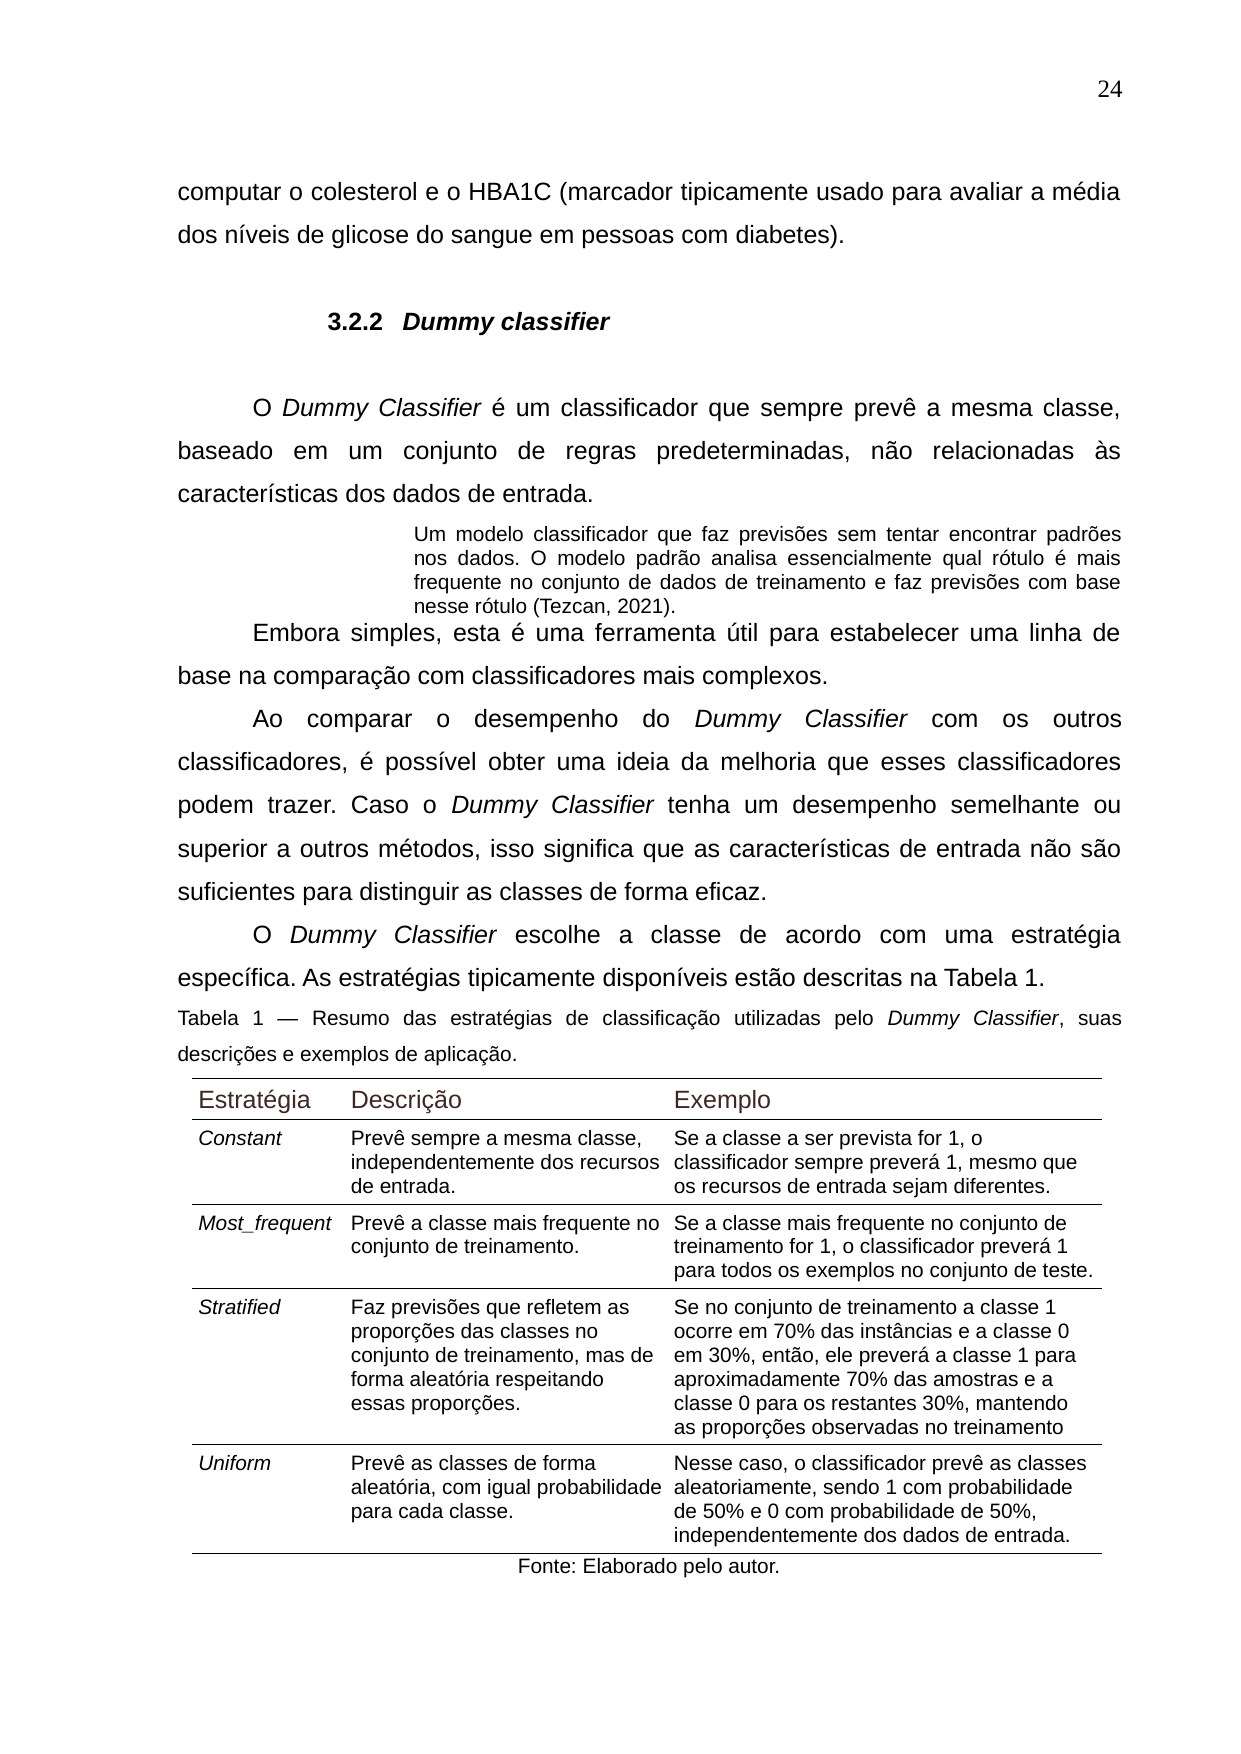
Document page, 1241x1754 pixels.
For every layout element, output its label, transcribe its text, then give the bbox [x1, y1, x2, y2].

table_cell Most_frequent [192, 1205, 345, 1288]
table_cell Constant [192, 1120, 345, 1204]
table_header Estratégia [192, 1079, 345, 1119]
table_cell Prevê sempre a mesma classe, independentemente dos recursos de entrada. [345, 1120, 668, 1204]
table_cell Se no conjunto de treinamento a classe 1 ocorre em 70% das instâncias e a classe 0 em 30%, então, ele preverá a classe 1 para aproximadamente 70% das amostras e a classe 0 para os restantes 30%, mantendo as proporções observadas no treinamento [668, 1289, 1102, 1444]
table_cell Stratified [192, 1289, 345, 1444]
text Fonte: Elaborado pelo autor. [177, 1554, 1122, 1578]
text O Dummy Classifier escolhe a classe de acordo com uma estratégia específica. As estratégias tipicamente disponíveis estão descritas na Tabela 1. [177, 920, 1122, 992]
table_cell Uniform [192, 1445, 345, 1553]
table_cell Se a classe mais frequente no conjunto de treinamento for 1, o classificador preverá 1 para todos os exemplos no conjunto de teste. [668, 1205, 1102, 1288]
text Um modelo classificador que faz previsões sem tentar encontrar padrões nos dados. O modelo padrão analisa essencialmente qual rótulo é mais frequente no conjunto de dados de treinamento e faz previsões com base nesse rótulo (Tezcan, 2021). [413, 522, 1122, 618]
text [177, 177, 1122, 249]
table_cell Prevê as classes de forma aleatória, com igual probabilidade para cada classe. [345, 1445, 668, 1553]
table_header Descrição [345, 1079, 668, 1119]
text Tabela 1 — Resumo das estratégias de classificação utilizadas pelo Dummy Classifier, suas descrições e exemplos de aplicação. [177, 1006, 1122, 1066]
text Embora simples, esta é uma ferramenta útil para estabelecer uma linha de base na comparação com classificadores mais complexos. [177, 618, 1122, 690]
table_cell Prevê a classe mais frequente no conjunto de treinamento. [345, 1205, 668, 1288]
table_header Exemplo [668, 1079, 1102, 1119]
table_cell Faz previsões que refletem as proporções das classes no conjunto de treinamento, mas de forma aleatória respeitando essas proporções. [345, 1289, 668, 1444]
table_cell Se a classe a ser prevista for 1, o classificador sempre preverá 1, mesmo que os recursos de entrada sejam diferentes. [668, 1120, 1102, 1204]
text Ao comparar o desempenho do Dummy Classifier com os outros classificadores, é possível obter uma ideia da melhoria que esses classificadores podem trazer. Caso o Dummy Classifier tenha um desempenho semelhante ou superior a outros métodos, isso significa que as características de entrada não são suficientes para distinguir as classes de forma eficaz. [177, 704, 1122, 906]
table_cell Nesse caso, o classificador prevê as classes aleatoriamente, sendo 1 com probabilidade de 50% e 0 com probabilidade de 50%, independentemente dos dados de entrada. [668, 1445, 1102, 1553]
text O Dummy Classifier é um classificador que sempre prevê a mesma classe, baseado em um conjunto de regras predeterminadas, não relacionadas às características dos dados de entrada. [177, 393, 1122, 508]
subtitle Dummy classifier [327, 307, 1122, 335]
